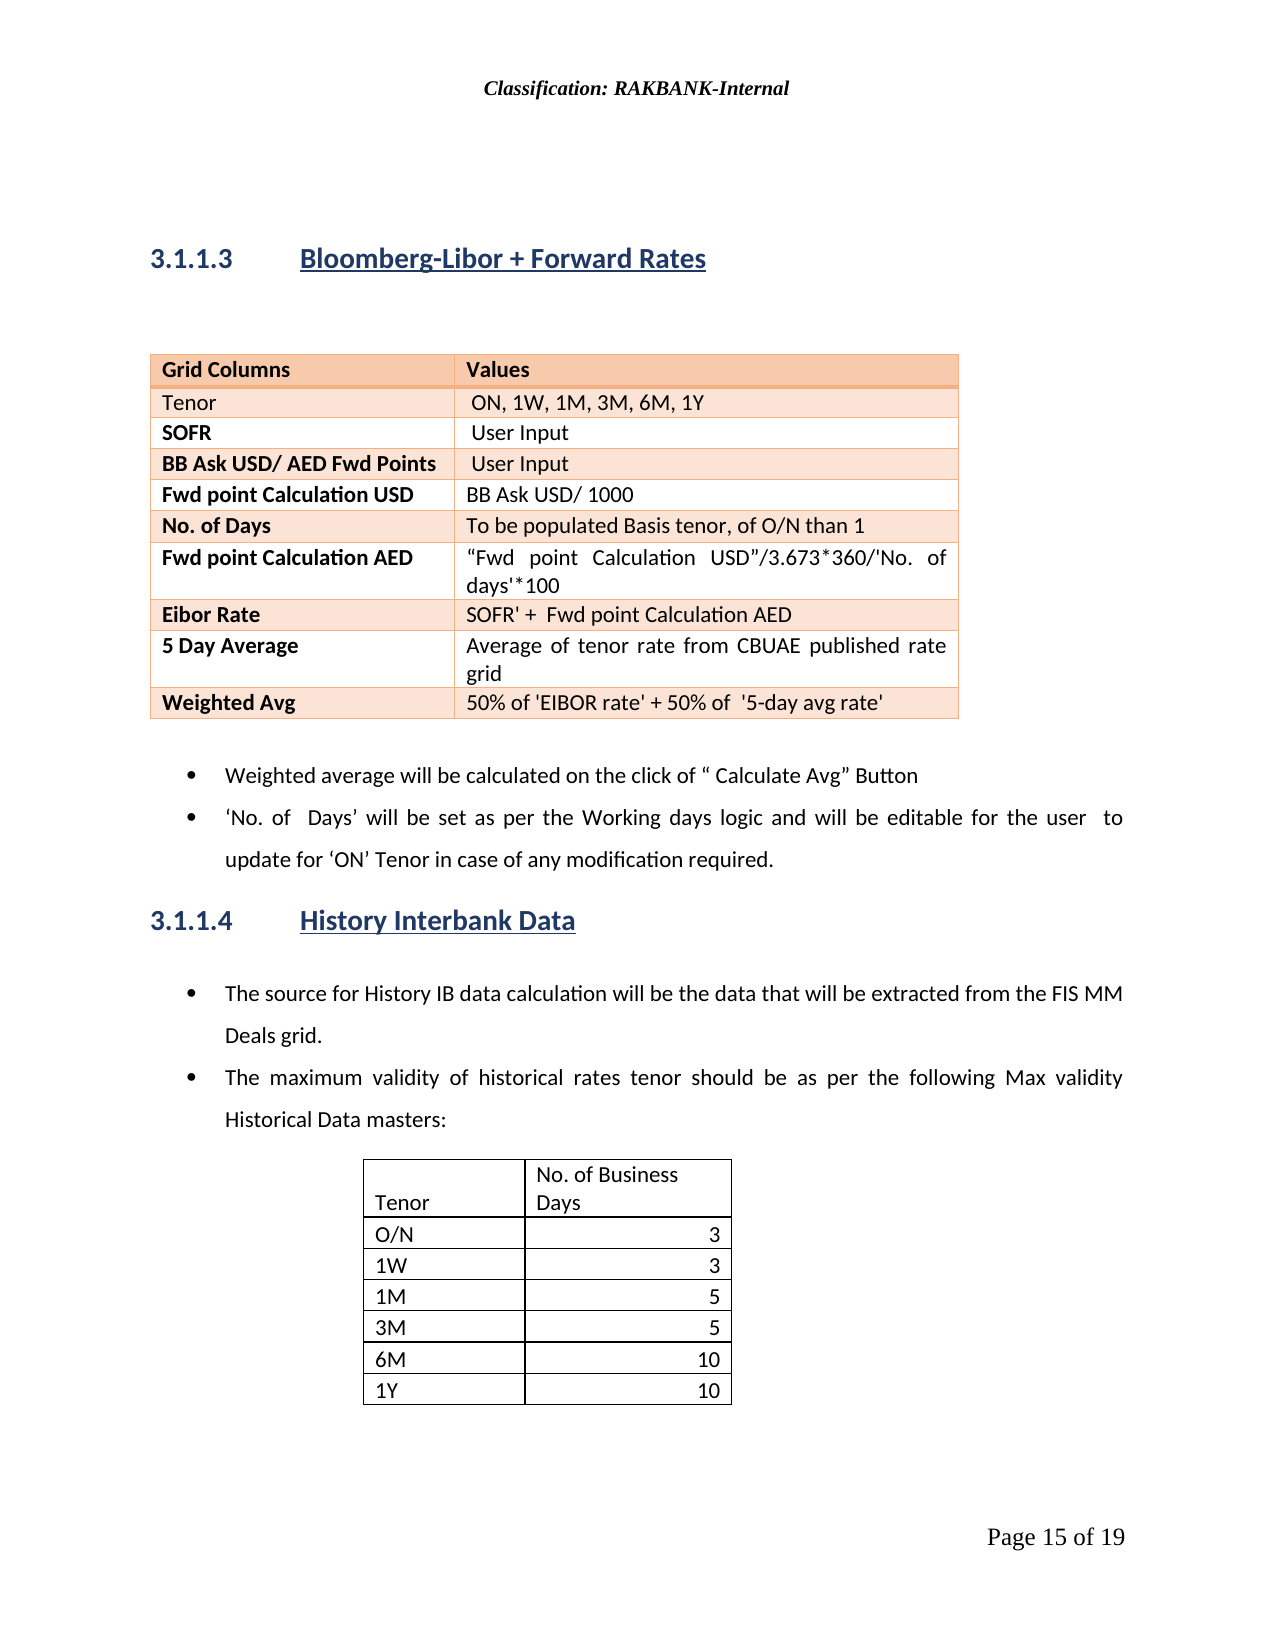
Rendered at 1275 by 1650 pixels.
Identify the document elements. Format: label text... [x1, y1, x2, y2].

table_cell 10 [526, 1343, 731, 1373]
table_cell Fwd point Calculation USD [151, 480, 454, 510]
table_cell 3 [526, 1249, 731, 1279]
table_cell 10 [526, 1374, 731, 1404]
table_header Tenor [364, 1160, 524, 1216]
table_cell 6M [364, 1343, 524, 1373]
table_cell 1W [364, 1249, 524, 1279]
table_header No. of Business Days [526, 1160, 731, 1216]
table_cell 5 [526, 1311, 731, 1341]
table_cell SOFR' + Fwd point Calculation AED [455, 600, 958, 630]
table_cell 5 [526, 1280, 731, 1310]
table_header Values [455, 355, 958, 385]
table_cell O/N [364, 1218, 524, 1248]
table_cell 5 Day Average [151, 631, 454, 687]
table_cell 3M [364, 1311, 524, 1341]
table_cell User Input [455, 418, 958, 448]
list The source for History IB data calculation will be the data that will be extracted from the FIS MM Deals grid. [187, 979, 1125, 1049]
table_header Grid Columns [151, 355, 454, 385]
subtitle Bloomberg-Libor + Forward Rates [150, 250, 1125, 273]
table_cell “Fwd point Calculation USD”/3.673*360/'No. of days'*100 [455, 543, 958, 599]
table_cell Eibor Rate [151, 600, 454, 630]
list Weighted average will be calculated on the click of “ Calculate Avg” Button [187, 761, 1125, 789]
table_cell No. of Days [151, 511, 454, 542]
table_cell Weighted Avg [151, 688, 454, 718]
list ‘No. of Days’ will be set as per the Working days logic and will be editable for the user to update for ‘ON’ Tenor in case of any modification required. [187, 803, 1125, 873]
table_cell To be populated Basis tenor, of O/N than 1 [455, 511, 958, 542]
table_cell Tenor [151, 389, 454, 417]
table_cell SOFR [151, 418, 454, 448]
table_cell BB Ask USD/ 1000 [455, 480, 958, 510]
list The maximum validity of historical rates tenor should be as per the following Max validity Historical Data masters: [187, 1063, 1125, 1133]
table_cell 3 [526, 1218, 731, 1248]
table_cell 1M [364, 1280, 524, 1310]
table_cell 50% of 'EIBOR rate' + 50% of '5-day avg rate' [455, 688, 958, 718]
table_cell BB Ask USD/ AED Fwd Points [151, 449, 454, 479]
table_cell Average of tenor rate from CBUAE published rate grid [455, 631, 958, 687]
table_cell 1Y [364, 1374, 524, 1404]
table_cell Fwd point Calculation AED [151, 543, 454, 599]
table_cell ON, 1W, 1M, 3M, 6M, 1Y [455, 389, 958, 417]
table_cell User Input [455, 449, 958, 479]
subtitle History Interbank Data [150, 912, 1125, 935]
